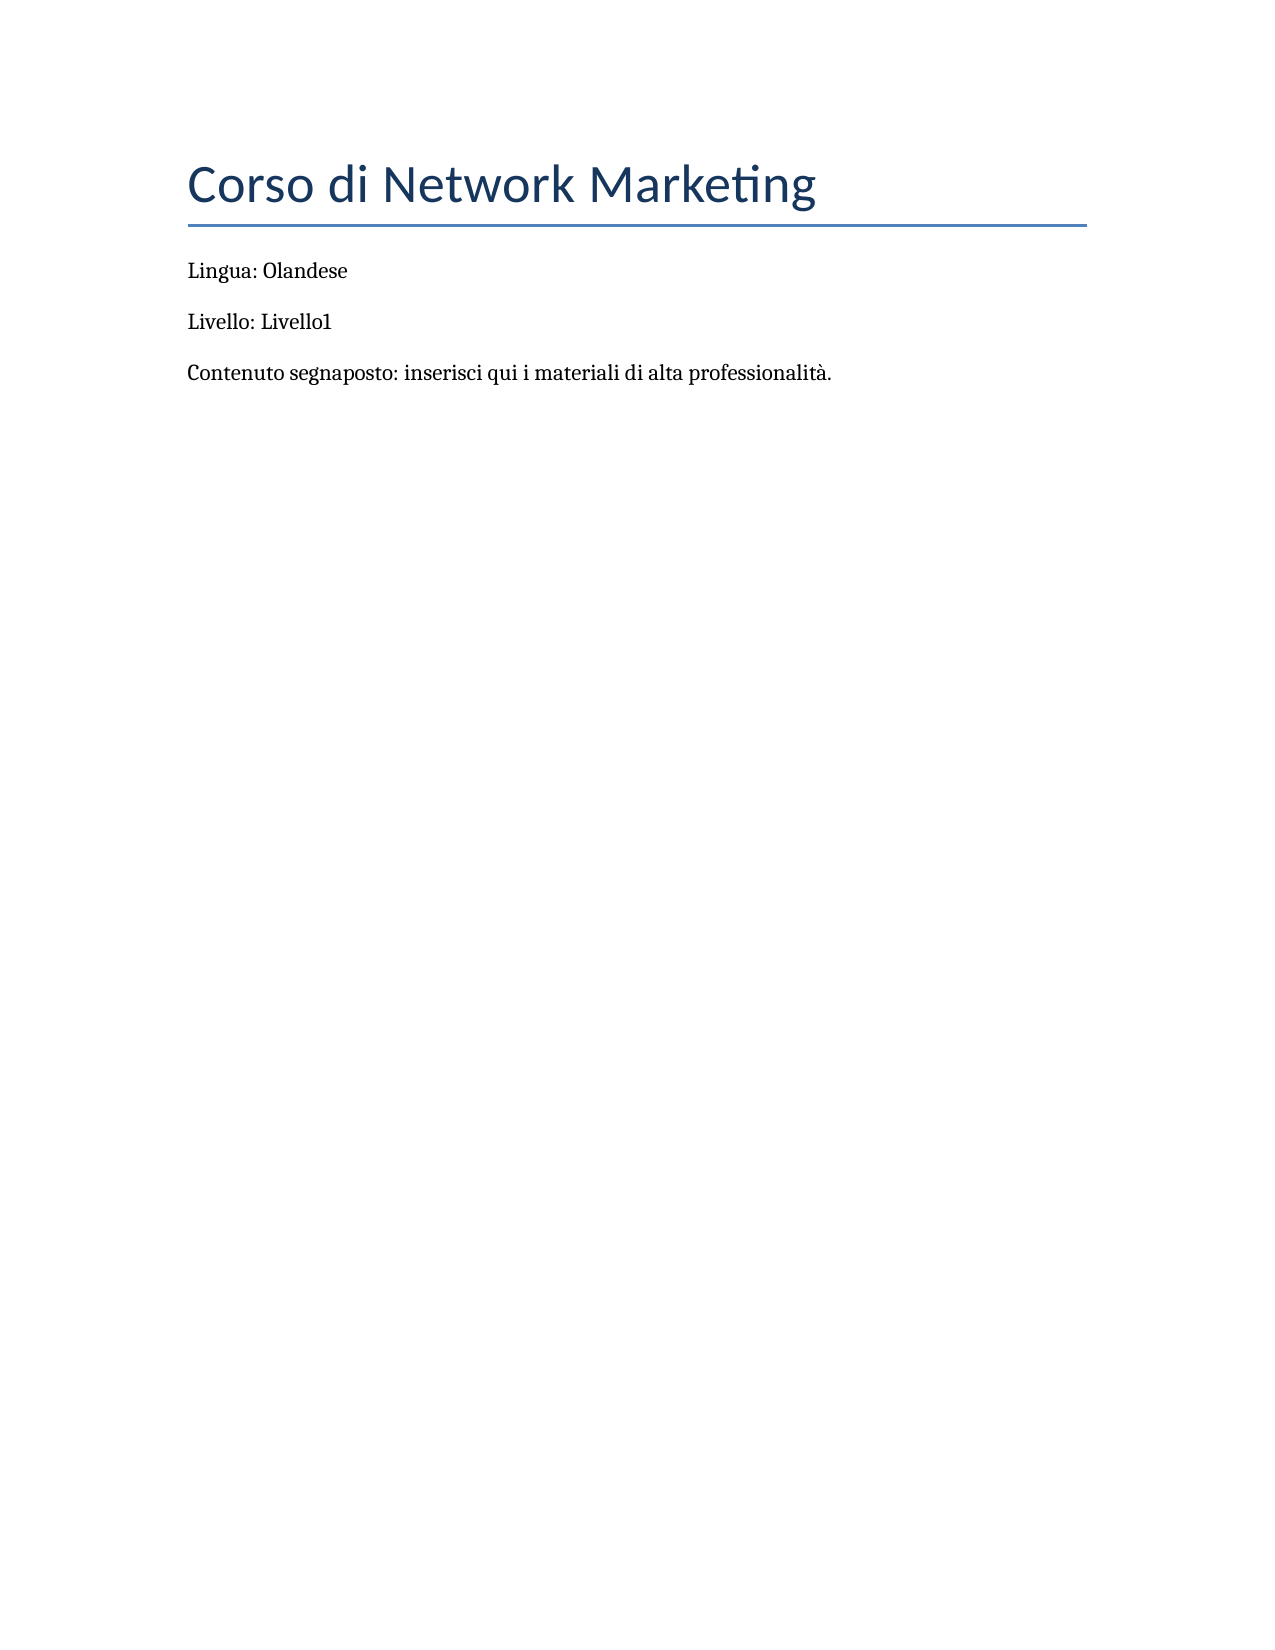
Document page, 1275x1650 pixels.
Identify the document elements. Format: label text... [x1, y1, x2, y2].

title Corso di Network Marketing [187, 150, 1087, 227]
text Livello: Livello1 [187, 309, 1087, 335]
text Contenuto segnaposto: inserisci qui i materiali di alta professionalità. [187, 360, 1087, 386]
text Lingua: Olandese [187, 258, 1087, 284]
